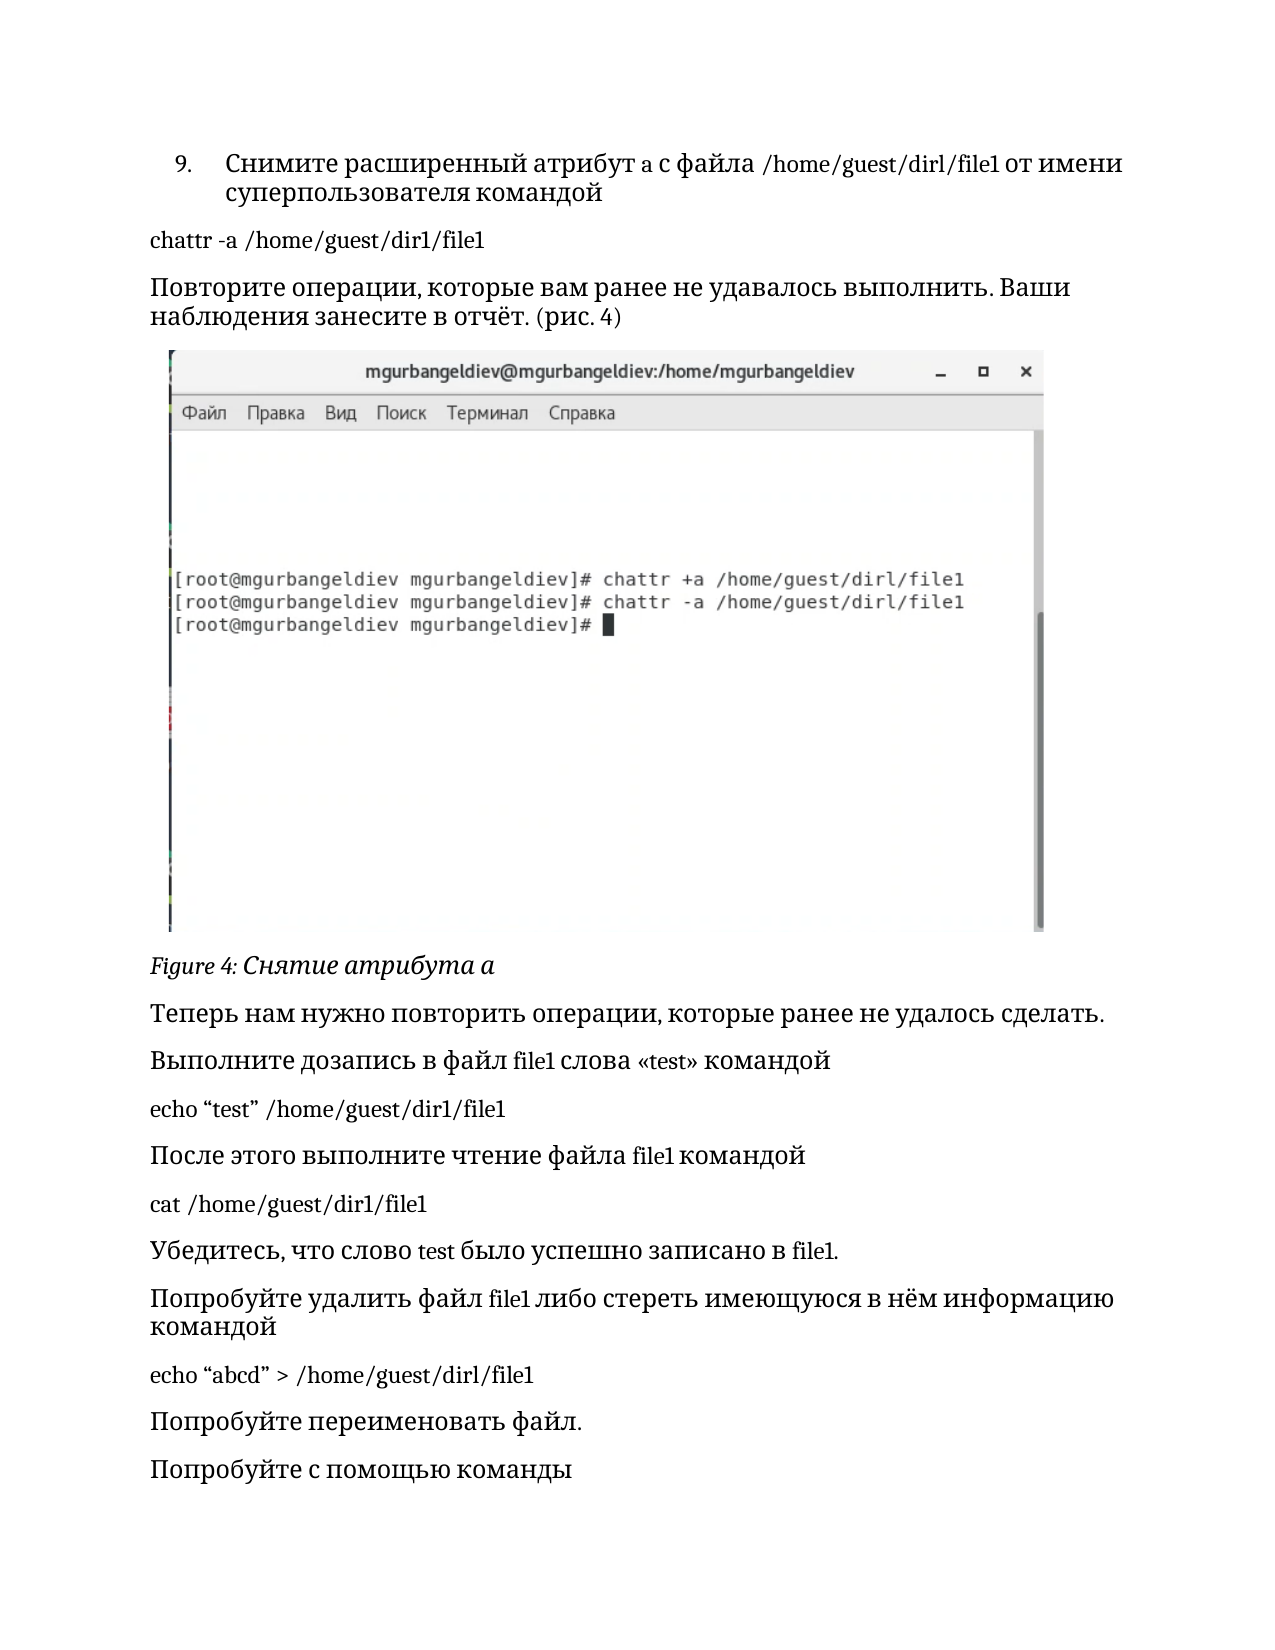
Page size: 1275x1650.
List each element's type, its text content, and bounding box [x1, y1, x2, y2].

text chattr -a /home/guest/dir1/file1 [150, 226, 1125, 255]
list Снимите расширенный атрибут a с файла /home/guest/dirl/file1 от имени суперпользователя командой [175, 150, 1125, 207]
text Выполните дозапись в файл file1 слова «test» командой [150, 1047, 1125, 1076]
text echo “abcd” > /home/guest/dirl/file1 [150, 1361, 1125, 1389]
text Убедитесь, что слово test было успешно записано в file1. [150, 1237, 1125, 1266]
text echo “test” /home/guest/dir1/file1 [150, 1094, 1125, 1123]
text Попробуйте с помощью команды [150, 1456, 1125, 1484]
text Попробуйте переименовать файл. [150, 1408, 1125, 1437]
text Повторите операции, которые вам ранее не удавалось выполнить. Ваши наблюдения занесите в отчёт. (рис. 4) [150, 274, 1125, 331]
text Теперь нам нужно повторить операции, которые ранее не удалось сделать. [150, 999, 1125, 1028]
picture [168, 350, 1044, 932]
text cat /home/guest/dir1/file1 [150, 1189, 1125, 1218]
text После этого выполните чтение файла file1 командой [150, 1142, 1125, 1171]
text Попробуйте удалить файл file1 либо стереть имеющуюся в нём информацию командой [150, 1284, 1125, 1342]
text Figure 4: Снятие атрибута а [150, 952, 1125, 981]
